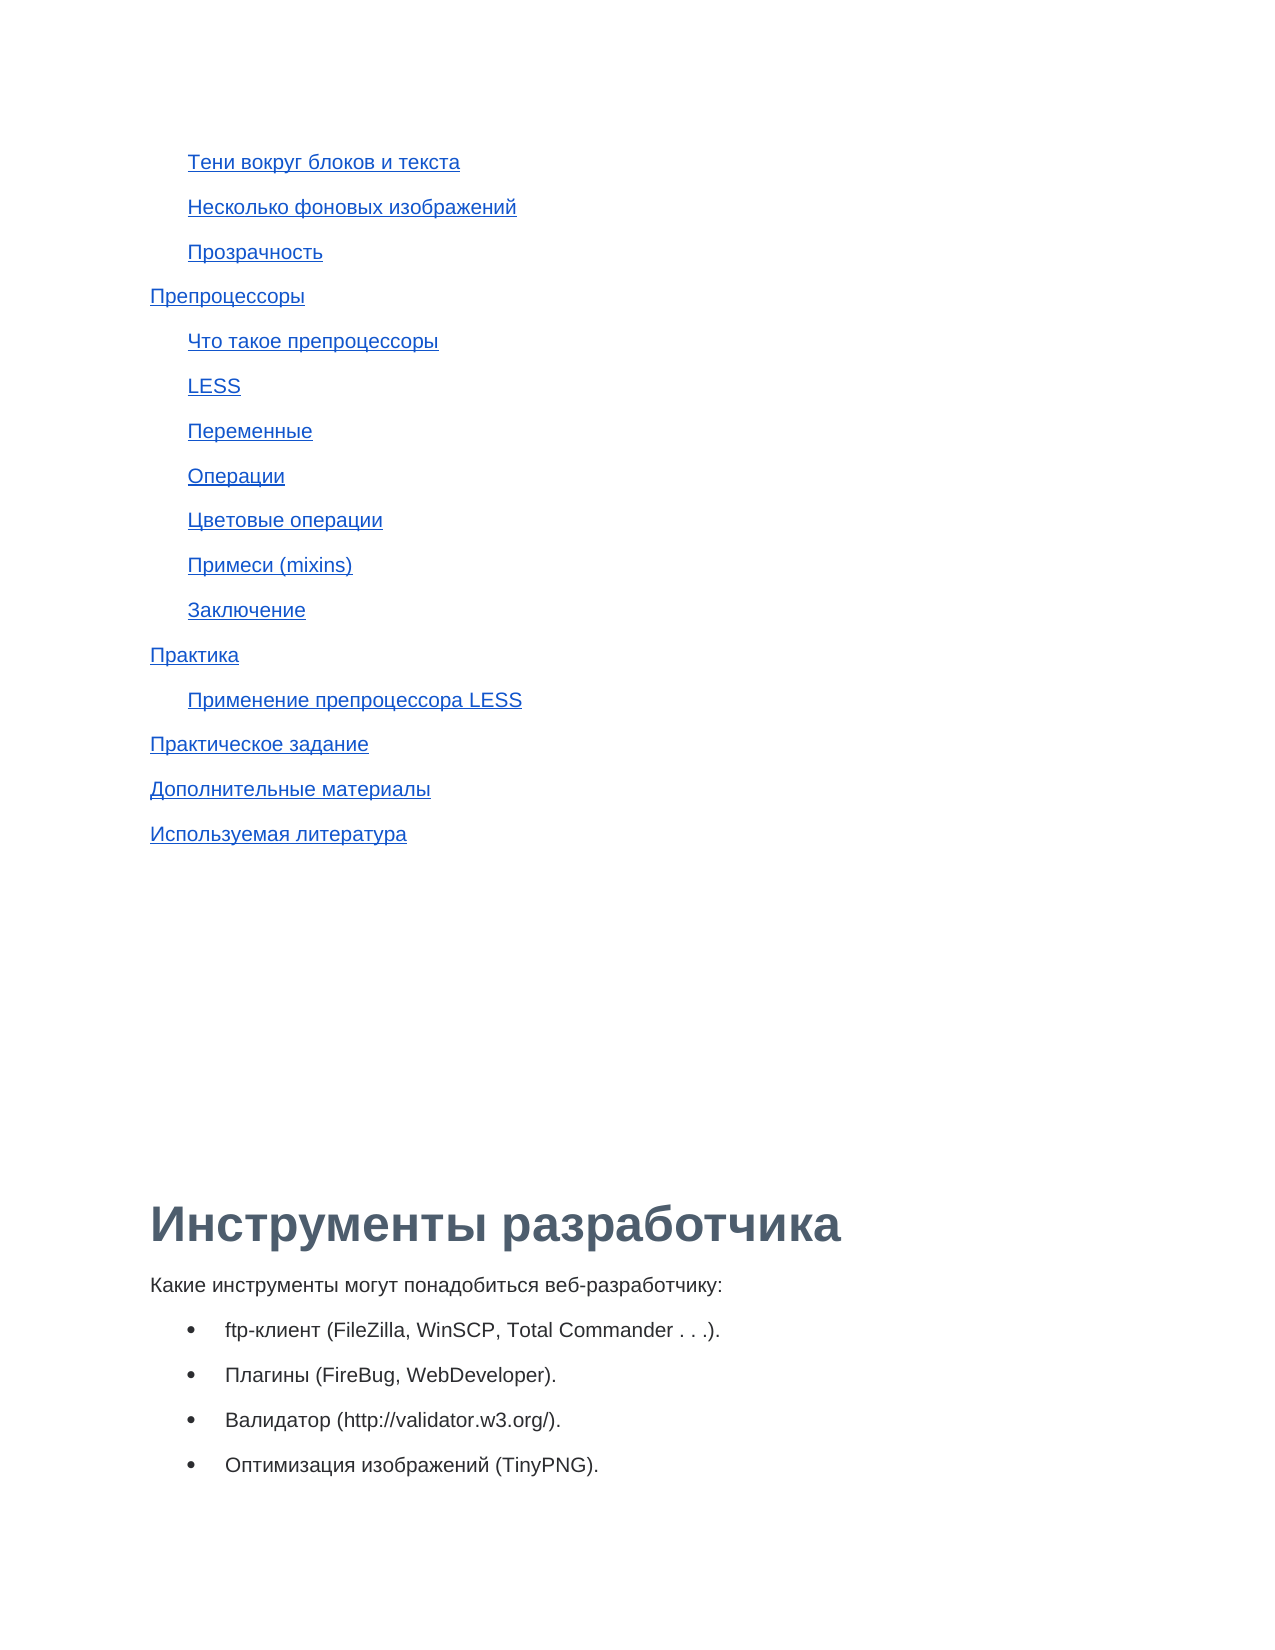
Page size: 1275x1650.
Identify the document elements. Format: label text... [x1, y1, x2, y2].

text LESS [187, 374, 1125, 398]
text Прозрачность [187, 239, 1125, 263]
text Несколько фоновых изображений [187, 195, 1125, 219]
text Операции [187, 463, 1125, 487]
text Применение препроцессора LESS [187, 687, 1125, 711]
text Примеси (mixins) [187, 553, 1125, 577]
text Практика [150, 643, 1125, 667]
list ftp-клиент (FileZilla, WinSCP, Total Commander . . .). [187, 1318, 1125, 1342]
text Цветовые операции [187, 508, 1125, 532]
text Препроцессоры [150, 284, 1125, 308]
text Инструменты разработчика [150, 1195, 1125, 1252]
list Оптимизация изображений (TinyPNG). [187, 1452, 1125, 1477]
text Переменные [187, 419, 1125, 443]
text Какие инструменты могут понадобиться веб-разработчику: [150, 1273, 1125, 1297]
list Валидатор (http://validator.w3.org/). [187, 1408, 1125, 1432]
text Тени вокруг блоков и текста [187, 150, 1125, 174]
text Заключение [187, 598, 1125, 622]
text Что такое препроцессоры [187, 329, 1125, 353]
text Используемая литература [150, 822, 1125, 846]
text Практическое задание [150, 732, 1125, 756]
text Дополнительные материалы [150, 777, 1125, 801]
list Плагины (FireBug, WebDeveloper). [187, 1363, 1125, 1387]
